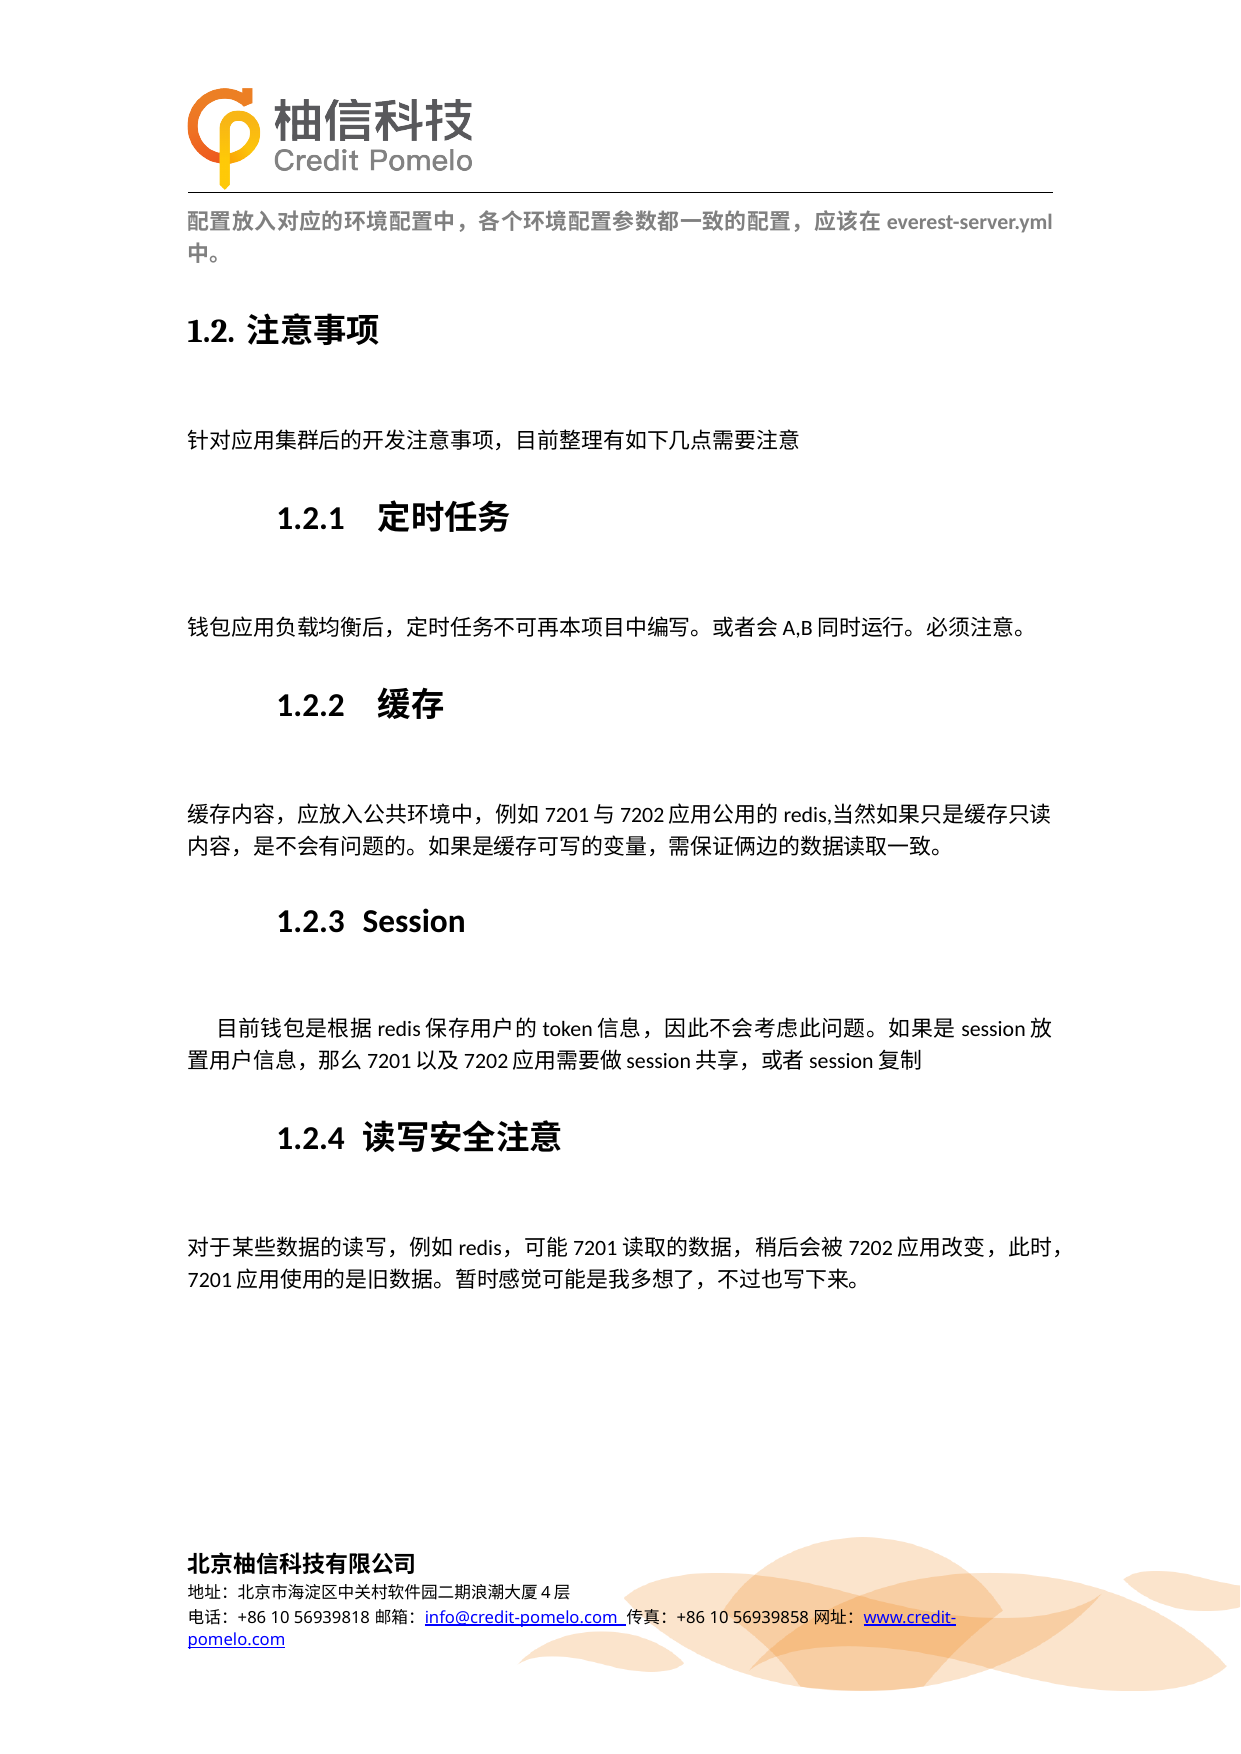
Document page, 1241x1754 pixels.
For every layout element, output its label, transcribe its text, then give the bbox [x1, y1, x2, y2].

subtitle 注意事项 [187, 296, 1053, 361]
subtitle Session [276, 888, 1053, 953]
text 对于某些数据的读写，例如redis，可能7201读取的数据，稍后会被7202应用改变，此时，7201应用使用的是旧数据。暂时感觉可能是我多想了，不过也写下来。 [187, 1229, 1053, 1294]
picture [517, 1537, 1241, 1691]
text 钱包应用负载均衡后，定时任务不可再本项目中编写。或者会A,B同时运行。必须注意。 [187, 609, 1053, 642]
text 针对应用集群后的开发注意事项，目前整理有如下几点需要注意 [187, 423, 1053, 455]
subtitle 定时任务 [276, 482, 1053, 547]
subtitle 缓存 [276, 669, 1053, 734]
picture [187, 88, 472, 190]
text 缓存内容，应放入公共环境中，例如7201与7202应用公用的redis,当然如果只是缓存只读内容，是不会有问题的。如果是缓存可写的变量，需保证俩边的数据读取一致。 [187, 796, 1053, 861]
text 目前钱包是根据redis保存用户的token信息，因此不会考虑此问题。如果是session放置用户信息，那么7201以及7202应用需要做session共享，或者session复制 [187, 1010, 1053, 1075]
subtitle 读写安全注意 [276, 1102, 1053, 1167]
text 配置中心的配置文件也是问题，需要好好整理，理论上来说，只有不同配置环境不一致的配置放入对应的环境配置中，各个环境配置参数都一致的配置，应该在everest-server.yml中。 [187, 203, 1053, 268]
